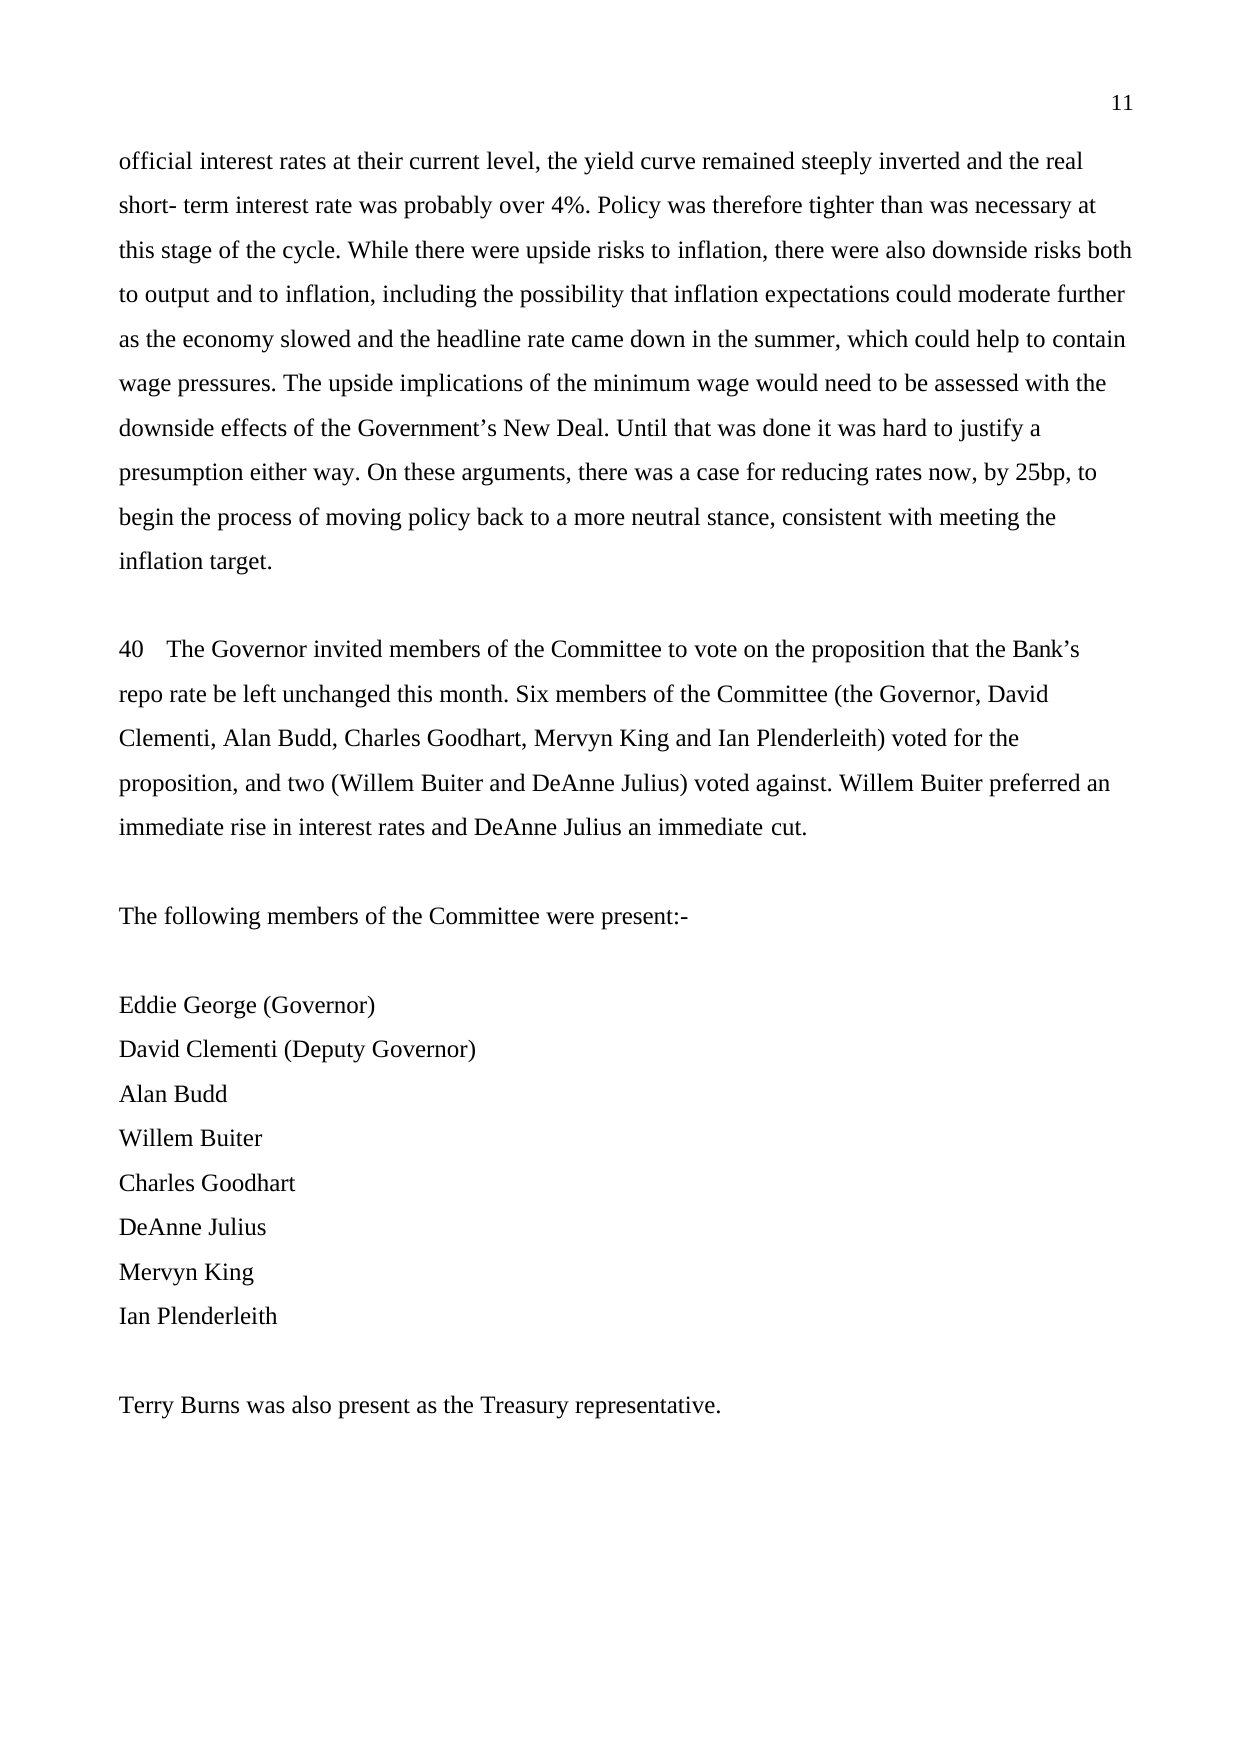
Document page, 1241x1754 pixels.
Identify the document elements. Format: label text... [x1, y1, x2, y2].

text official interest rates at their current level, the yield curve remained steeply inverted and the real short- term interest rate was probably over 4%. Policy was therefore tighter than was necessary at this stage of the cycle. While there were upside risks to inflation, there were also downside risks both to output and to inflation, including the possibility that inflation expectations could moderate further as the economy slowed and the headline rate came down in the summer, which could help to contain wage pressures. The upside implications of the minimum wage would need to be assessed with the downside effects of the Government’s New Deal. Until that was done it was hard to justify a presumption either way. On these arguments, there was a case for reducing rates now, by 25bp, to begin the process of moving policy back to a more neutral stance, consistent with meeting the inflation target. [118, 146, 1135, 575]
text David Clementi (Deputy Governor) Alan Budd [118, 1034, 479, 1108]
text Willem Buiter Charles Goodhart DeAnne Julius Mervyn King [118, 1123, 337, 1286]
text The following members of the Committee were present:- [118, 901, 1148, 930]
text Ian Plenderleith [118, 1301, 1148, 1330]
text Eddie George (Governor) [118, 990, 1148, 1019]
list The Governor invited members of the Committee to vote on the proposition that the Bank’s repo rate be left unchanged this month. Six members of the Committee (the Governor, David Clementi, Alan Budd, Charles Goodhart, Mervyn King and Ian Plenderleith) voted for the proposition, and two (Willem Buiter and DeAnne Julius) voted against. Willem Buiter preferred an immediate rise in interest rates and DeAnne Julius an immediate cut. [118, 634, 1123, 841]
text Terry Burns was also present as the Treasury representative. [118, 1390, 1148, 1419]
